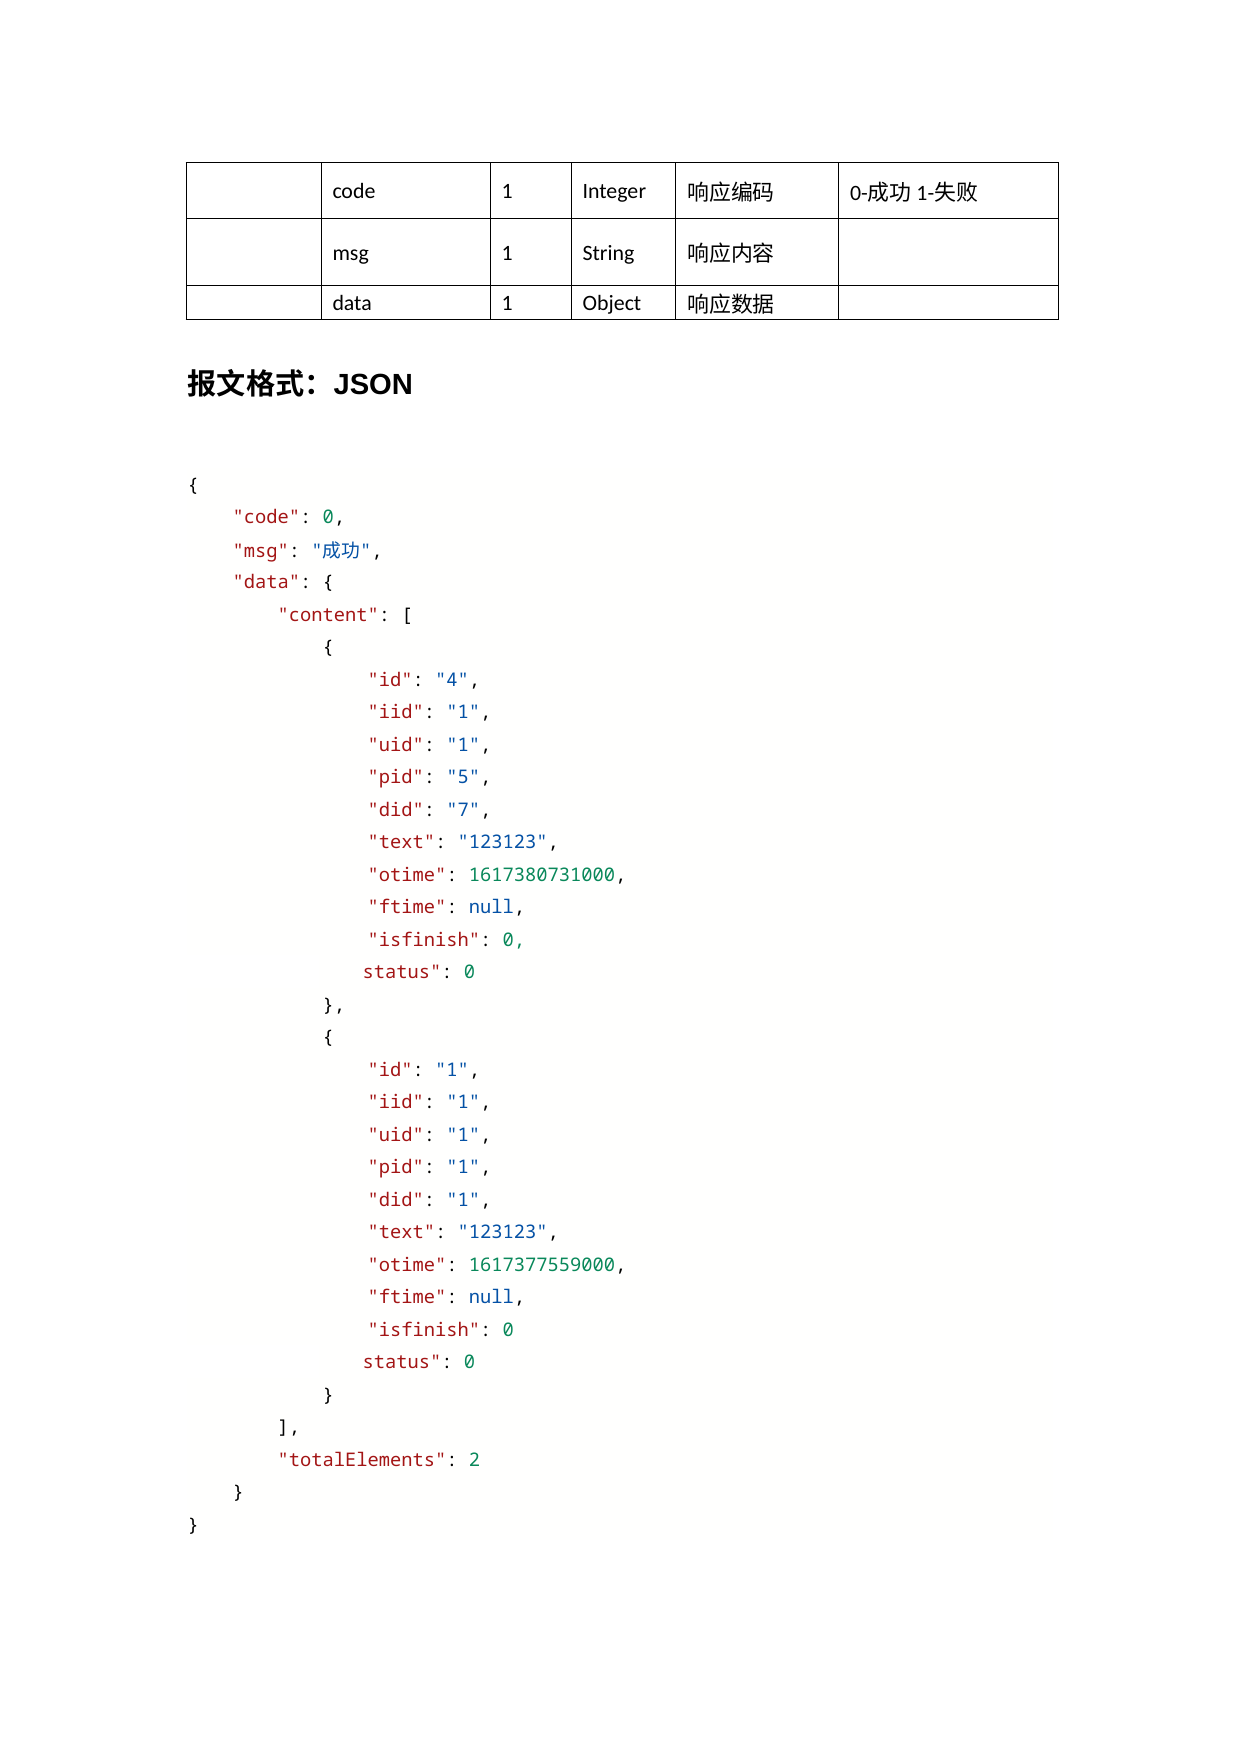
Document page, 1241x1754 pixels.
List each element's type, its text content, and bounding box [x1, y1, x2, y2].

table_cell [187, 286, 321, 319]
table_cell 0-成功 1-失败 [839, 163, 1058, 218]
table_cell msg [322, 219, 490, 285]
text "otime": 1617380731000, [187, 858, 1053, 890]
text "pid": "5", [187, 760, 1053, 793]
text "ftime": null, [187, 1280, 1053, 1313]
text status": 0 [319, 955, 1053, 988]
text { [187, 468, 1053, 500]
text "text": "123123", [187, 825, 1053, 858]
table_cell code [322, 163, 490, 218]
table_cell data [322, 286, 490, 319]
text { [187, 1020, 1053, 1053]
table_cell [839, 219, 1058, 285]
text "uid": "1", [187, 728, 1053, 760]
text "text": "123123", [187, 1215, 1053, 1248]
text } [187, 1475, 1053, 1508]
table_cell 1 [491, 286, 571, 319]
text "did": "1", [187, 1183, 1053, 1215]
text "iid": "1", [187, 1085, 1053, 1118]
text "iid": "1", [187, 695, 1053, 728]
text status": 0 [319, 1345, 1053, 1378]
text "id": "4", [187, 663, 1053, 695]
table_cell 1 [491, 163, 571, 218]
table_cell [839, 286, 1058, 319]
text "totalElements": 2 [187, 1443, 1053, 1475]
text "did": "7", [187, 793, 1053, 825]
text "msg": "成功", [187, 533, 1053, 565]
table_cell Object [572, 286, 675, 319]
text "content": [ [187, 598, 1053, 630]
table_cell 响应编码 [676, 163, 838, 218]
subtitle 报文格式：JSON [187, 349, 1053, 414]
table_cell [187, 219, 321, 285]
table_cell Integer [572, 163, 675, 218]
table_cell String [572, 219, 675, 285]
text }, [187, 988, 1053, 1020]
text "data": { [187, 565, 1053, 598]
table_cell 响应数据 [676, 286, 838, 319]
text "ftime": null, [187, 890, 1053, 923]
text "isfinish": 0 [187, 1313, 1053, 1345]
text ], [187, 1410, 1053, 1443]
table_cell [187, 163, 321, 218]
table_cell 1 [491, 219, 571, 285]
table_cell 响应内容 [676, 219, 838, 285]
text "code": 0, [187, 500, 1053, 533]
text "pid": "1", [187, 1150, 1053, 1183]
text } [187, 1378, 1053, 1410]
text "otime": 1617377559000, [187, 1248, 1053, 1280]
text "isfinish": 0, [187, 923, 1053, 955]
text { [187, 630, 1053, 663]
text "id": "1", [187, 1053, 1053, 1085]
text } [187, 1508, 1053, 1540]
text "uid": "1", [187, 1118, 1053, 1150]
